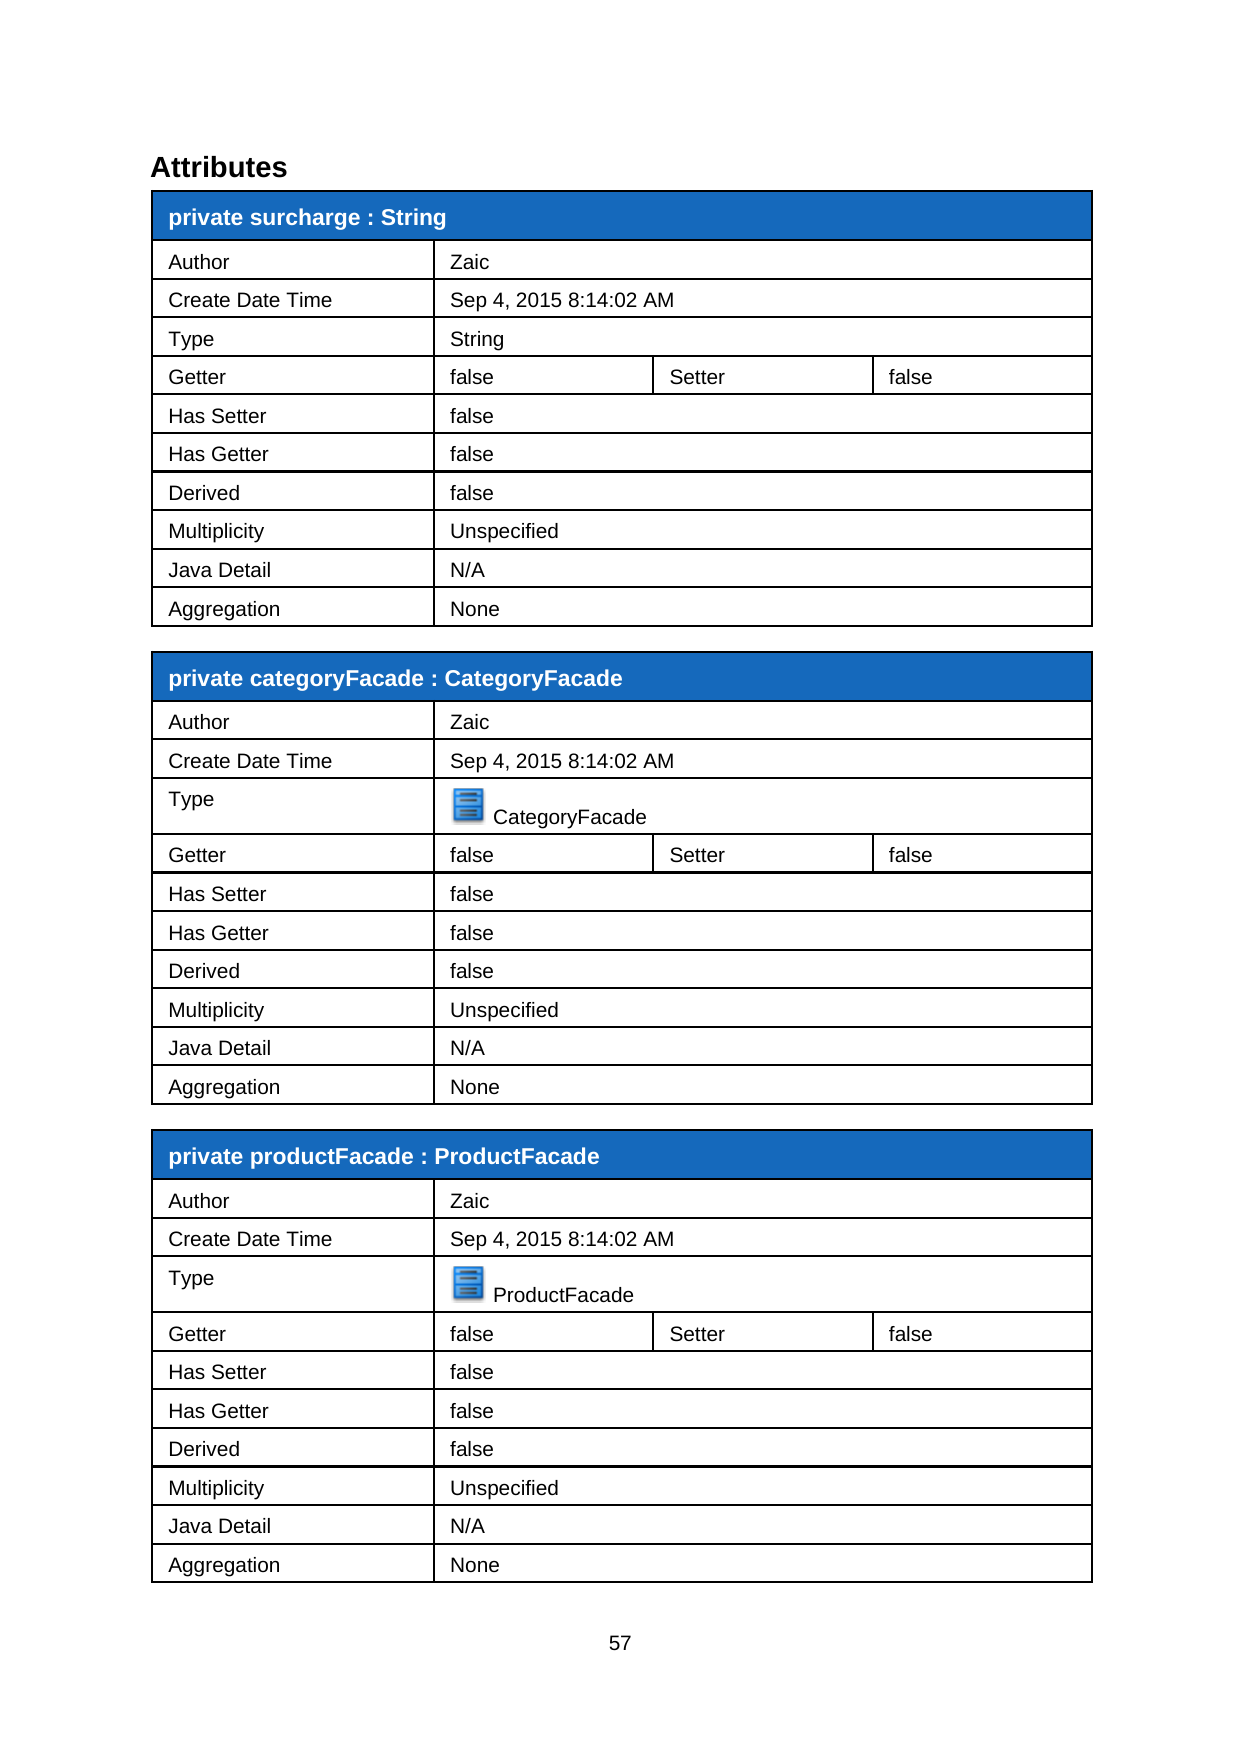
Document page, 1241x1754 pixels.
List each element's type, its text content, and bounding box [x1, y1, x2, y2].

table_cell Java Detail [153, 1506, 433, 1542]
table_cell Zaic [435, 702, 1091, 738]
table_cell Derived [153, 1429, 433, 1465]
table_cell None [435, 1545, 1091, 1581]
table_cell Unspecified [435, 989, 1091, 1026]
table_cell Author [153, 1180, 433, 1217]
picture [450, 787, 488, 825]
picture [450, 1265, 488, 1303]
table_cell Author [153, 702, 433, 738]
table_header private categoryFacade : CategoryFacade [153, 653, 1091, 700]
table_cell false [435, 1313, 652, 1350]
table_cell Has Getter [153, 434, 433, 470]
table_cell Multiplicity [153, 989, 433, 1026]
table_cell Has Getter [153, 912, 433, 948]
table_cell Unspecified [435, 511, 1091, 547]
table_cell false [874, 835, 1091, 871]
table_cell None [435, 588, 1091, 624]
table_cell Has Getter [153, 1390, 433, 1427]
table_cell Type [153, 318, 433, 355]
table_cell Type [153, 1257, 433, 1311]
table_cell Sep 4, 2015 8:14:02 AM [435, 1219, 1091, 1255]
table_cell ProductFacade [435, 1257, 1091, 1311]
table_cell Java Detail [153, 550, 433, 586]
table_cell Aggregation [153, 1545, 433, 1581]
table_cell Getter [153, 1313, 433, 1350]
table_cell Multiplicity [153, 1468, 433, 1504]
table_cell false [435, 1390, 1091, 1427]
table_cell false [435, 951, 1091, 987]
table_cell false [435, 912, 1091, 948]
table_cell false [435, 434, 1091, 470]
table_cell Aggregation [153, 588, 433, 624]
table_cell CategoryFacade [435, 779, 1091, 833]
table_cell false [435, 874, 1091, 910]
table_cell N/A [435, 1028, 1091, 1064]
table_cell Getter [153, 357, 433, 393]
subtitle Attributes [150, 150, 1090, 183]
table_cell Create Date Time [153, 1219, 433, 1255]
table_cell false [435, 1429, 1091, 1465]
table_cell Derived [153, 473, 433, 509]
table_cell Setter [654, 357, 872, 393]
table_cell Java Detail [153, 1028, 433, 1064]
table_cell Setter [654, 835, 872, 871]
table_cell Has Setter [153, 1352, 433, 1388]
table_cell Setter [654, 1313, 872, 1350]
table_cell false [435, 357, 652, 393]
table_cell false [435, 1352, 1091, 1388]
table_cell N/A [435, 550, 1091, 586]
table_cell false [874, 357, 1091, 393]
table_cell Multiplicity [153, 511, 433, 547]
table_cell String [435, 318, 1091, 355]
table_cell false [874, 1313, 1091, 1350]
table_cell Type [153, 779, 433, 833]
table_cell Getter [153, 835, 433, 871]
table_cell Has Setter [153, 395, 433, 432]
table_cell Zaic [435, 1180, 1091, 1217]
table_cell Aggregation [153, 1066, 433, 1103]
table_cell false [435, 835, 652, 871]
table_cell Unspecified [435, 1468, 1091, 1504]
table_header private productFacade : ProductFacade [153, 1131, 1091, 1178]
table_cell Create Date Time [153, 740, 433, 777]
table_cell false [435, 473, 1091, 509]
table_cell Create Date Time [153, 280, 433, 316]
table_cell N/A [435, 1506, 1091, 1542]
table_header private surcharge : String [153, 192, 1091, 239]
table_cell Author [153, 241, 433, 278]
table_cell Zaic [435, 241, 1091, 278]
table_cell Sep 4, 2015 8:14:02 AM [435, 280, 1091, 316]
table_cell false [435, 395, 1091, 432]
table_cell None [435, 1066, 1091, 1103]
table_cell Has Setter [153, 874, 433, 910]
table_cell Derived [153, 951, 433, 987]
table_cell Sep 4, 2015 8:14:02 AM [435, 740, 1091, 777]
